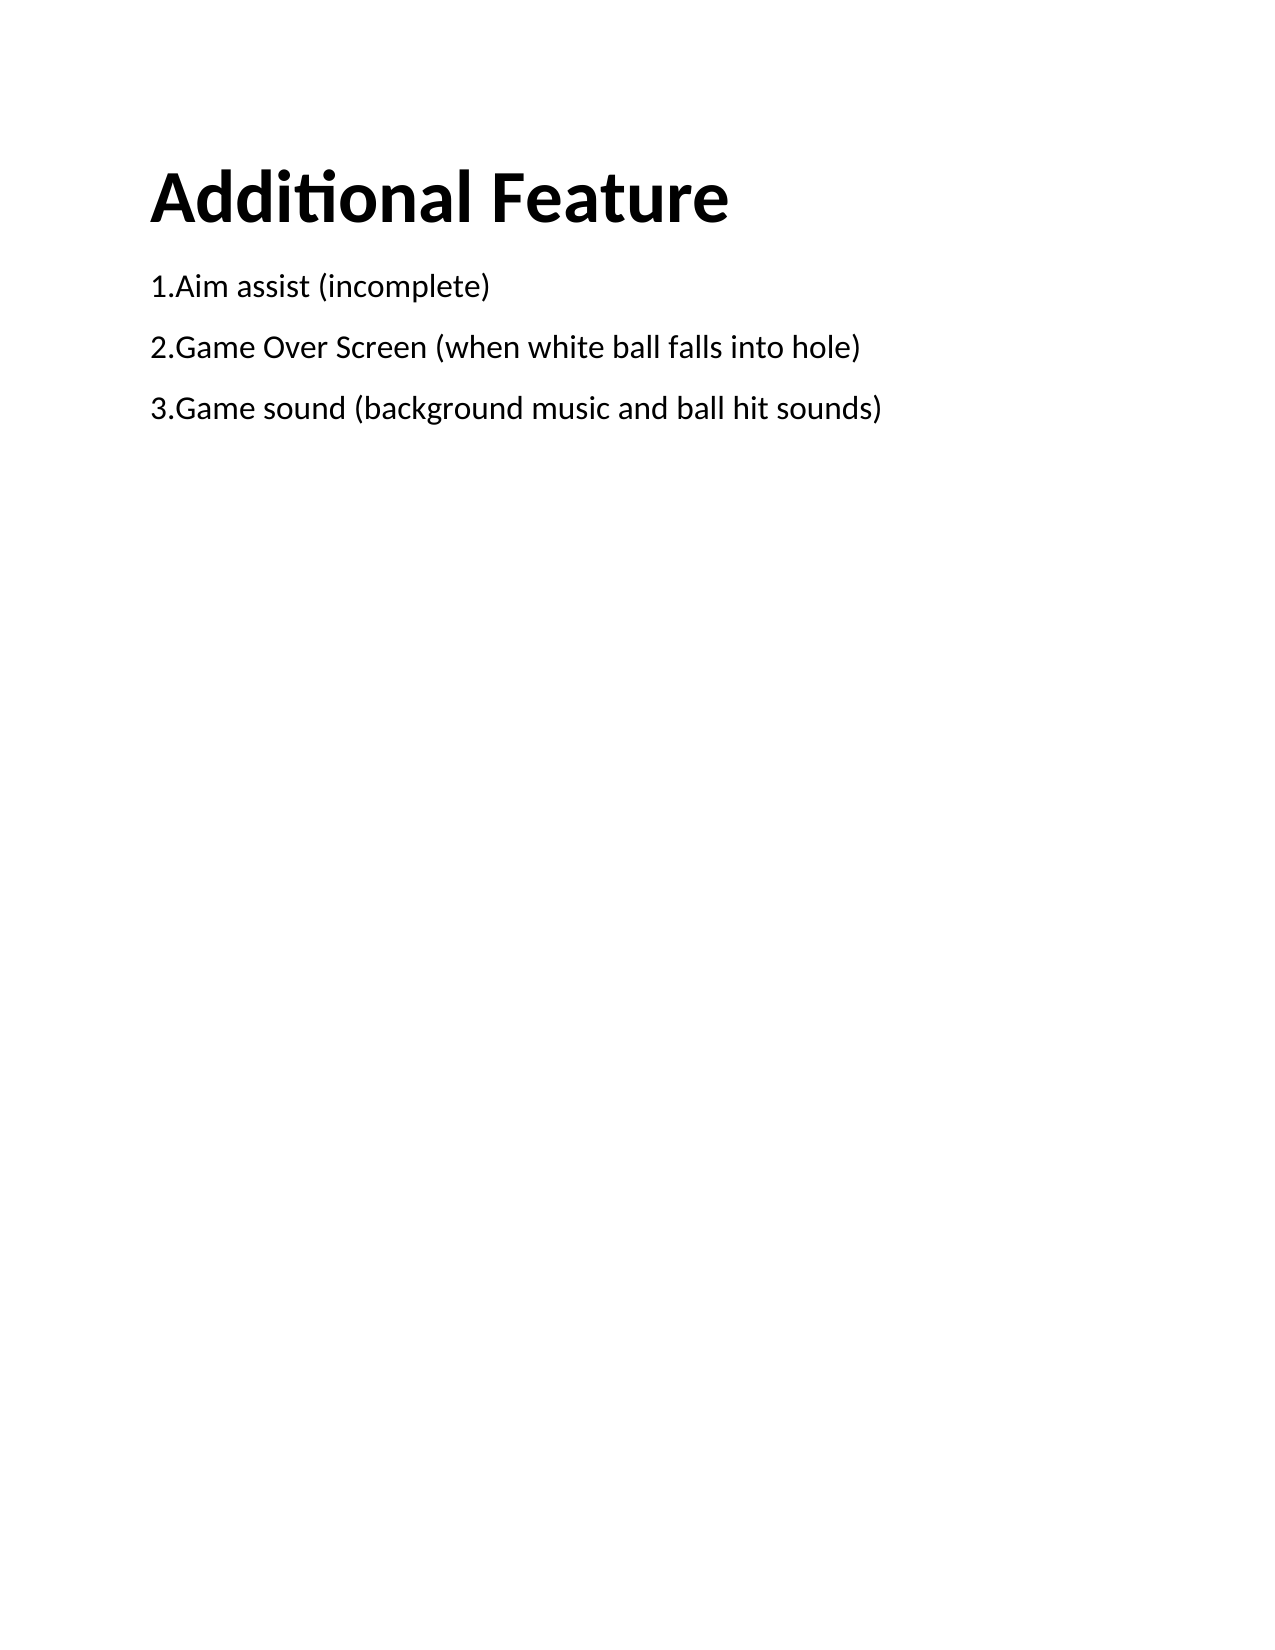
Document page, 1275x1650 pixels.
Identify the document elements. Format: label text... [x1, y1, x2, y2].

text 2.Game Over Screen (when white ball falls into hole) [150, 326, 1125, 367]
text 1.Aim assist (incomplete) [150, 266, 1125, 306]
text 3.Game sound (background music and ball hit sounds) [150, 387, 1125, 427]
text Additional Feature [150, 150, 1125, 242]
